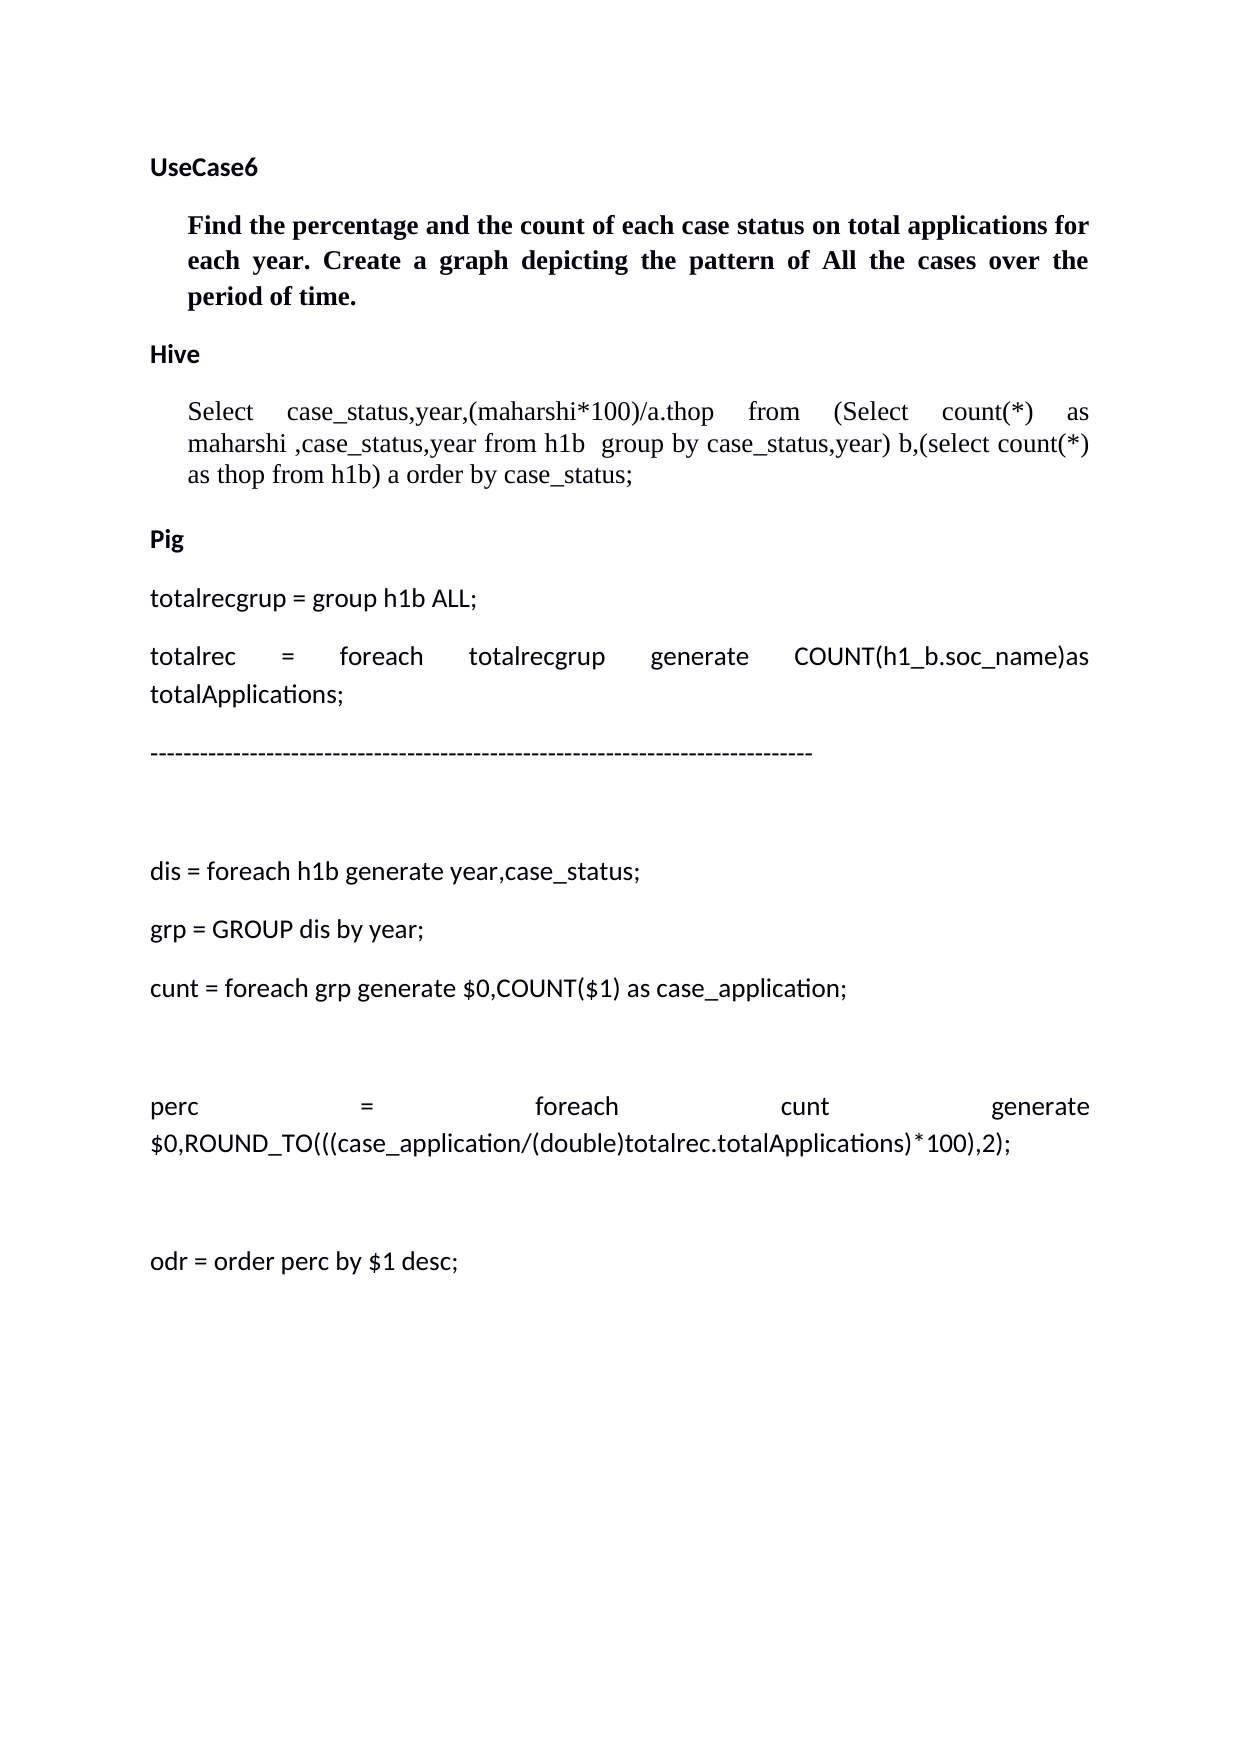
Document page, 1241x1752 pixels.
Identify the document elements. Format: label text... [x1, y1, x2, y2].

text Select case_status,year,(maharshi*100)/a.thop from (Select count(*) as maharshi ,case_status,year from h1b group by case_status,year) b,(select count(*) as thop from h1b) a order by case_status; [187, 396, 1090, 489]
text totalrec = foreach totalrecgrup generate COUNT(h1_b.soc_name)as totalApplications; [150, 639, 1090, 710]
text totalrecgrup = group h1b ALL; [150, 581, 1090, 614]
text odr = order perc by $1 desc; [150, 1244, 1090, 1277]
text UseCase6 [150, 150, 1090, 183]
text cunt = foreach grp generate $0,COUNT($1) as case_application; [150, 971, 1090, 1004]
text Find the percentage and the count of each case status on total applications for each year. Create a graph depicting the pattern of All the cases over the period of time. [187, 209, 1090, 311]
text -------------------------------------------------------------------------------- [150, 736, 1090, 769]
text dis = foreach h1b generate year,case_status; [150, 854, 1090, 887]
text perc = foreach cunt generate $0,ROUND_TO(((case_application/(double)totalrec.totalApplications)*100),2); [150, 1089, 1090, 1159]
text grp = GROUP dis by year; [150, 912, 1090, 945]
text Pig [150, 522, 1090, 555]
text Hive [150, 337, 1090, 370]
